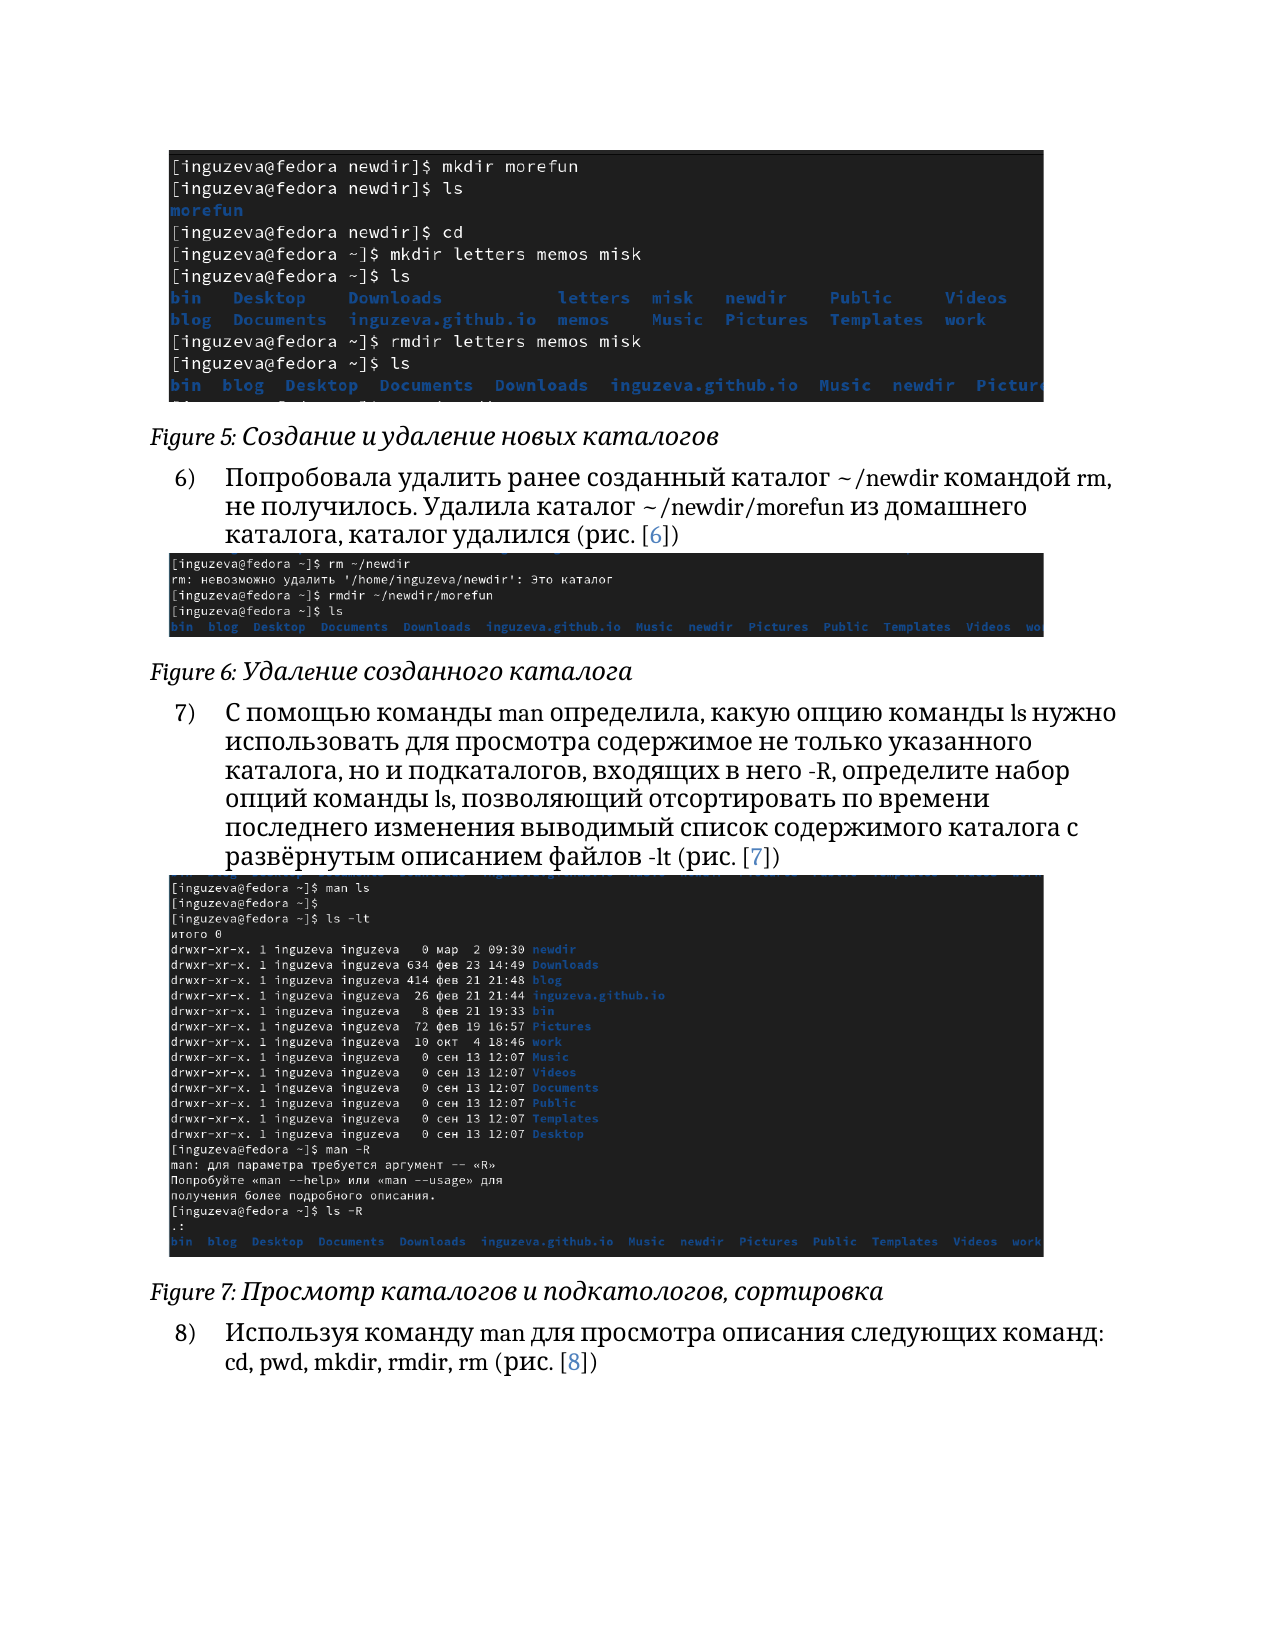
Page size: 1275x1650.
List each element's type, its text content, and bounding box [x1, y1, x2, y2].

list Используя команду man для просмотра описания следующих команд: cd, pwd, mkdir, rmdir, rm (рис. [8]) [175, 1319, 1125, 1377]
text Figure 6: Удалeние созданного каталога [150, 658, 1125, 687]
list С помощью команды man определила, какую опцию команды ls нужно использовать для просмотра содержимое не только указанного каталога, но и подкаталогов, входящих в него -R, определите набор опций команды ls, позволяющий отсортировать по времени последнего изменения выводимый список содержимого каталога с развёрнутым описанием файлов -lt (рис. [7]) [175, 699, 1125, 872]
list Попробовала удалить ранее созданный каталог ~/newdir командой rm, не получилось. Удалила каталог ~/newdir/morefun из домашнего каталога, каталог удалился (рис. [6]) [175, 464, 1125, 550]
picture [168, 553, 1044, 637]
text Figure 5: Создание и удаление новых каталогов [150, 423, 1125, 451]
text Figure 7: Просмотр каталогов и подкатологов, сортировка [150, 1278, 1125, 1307]
picture [168, 875, 1044, 1257]
picture [168, 150, 1044, 402]
